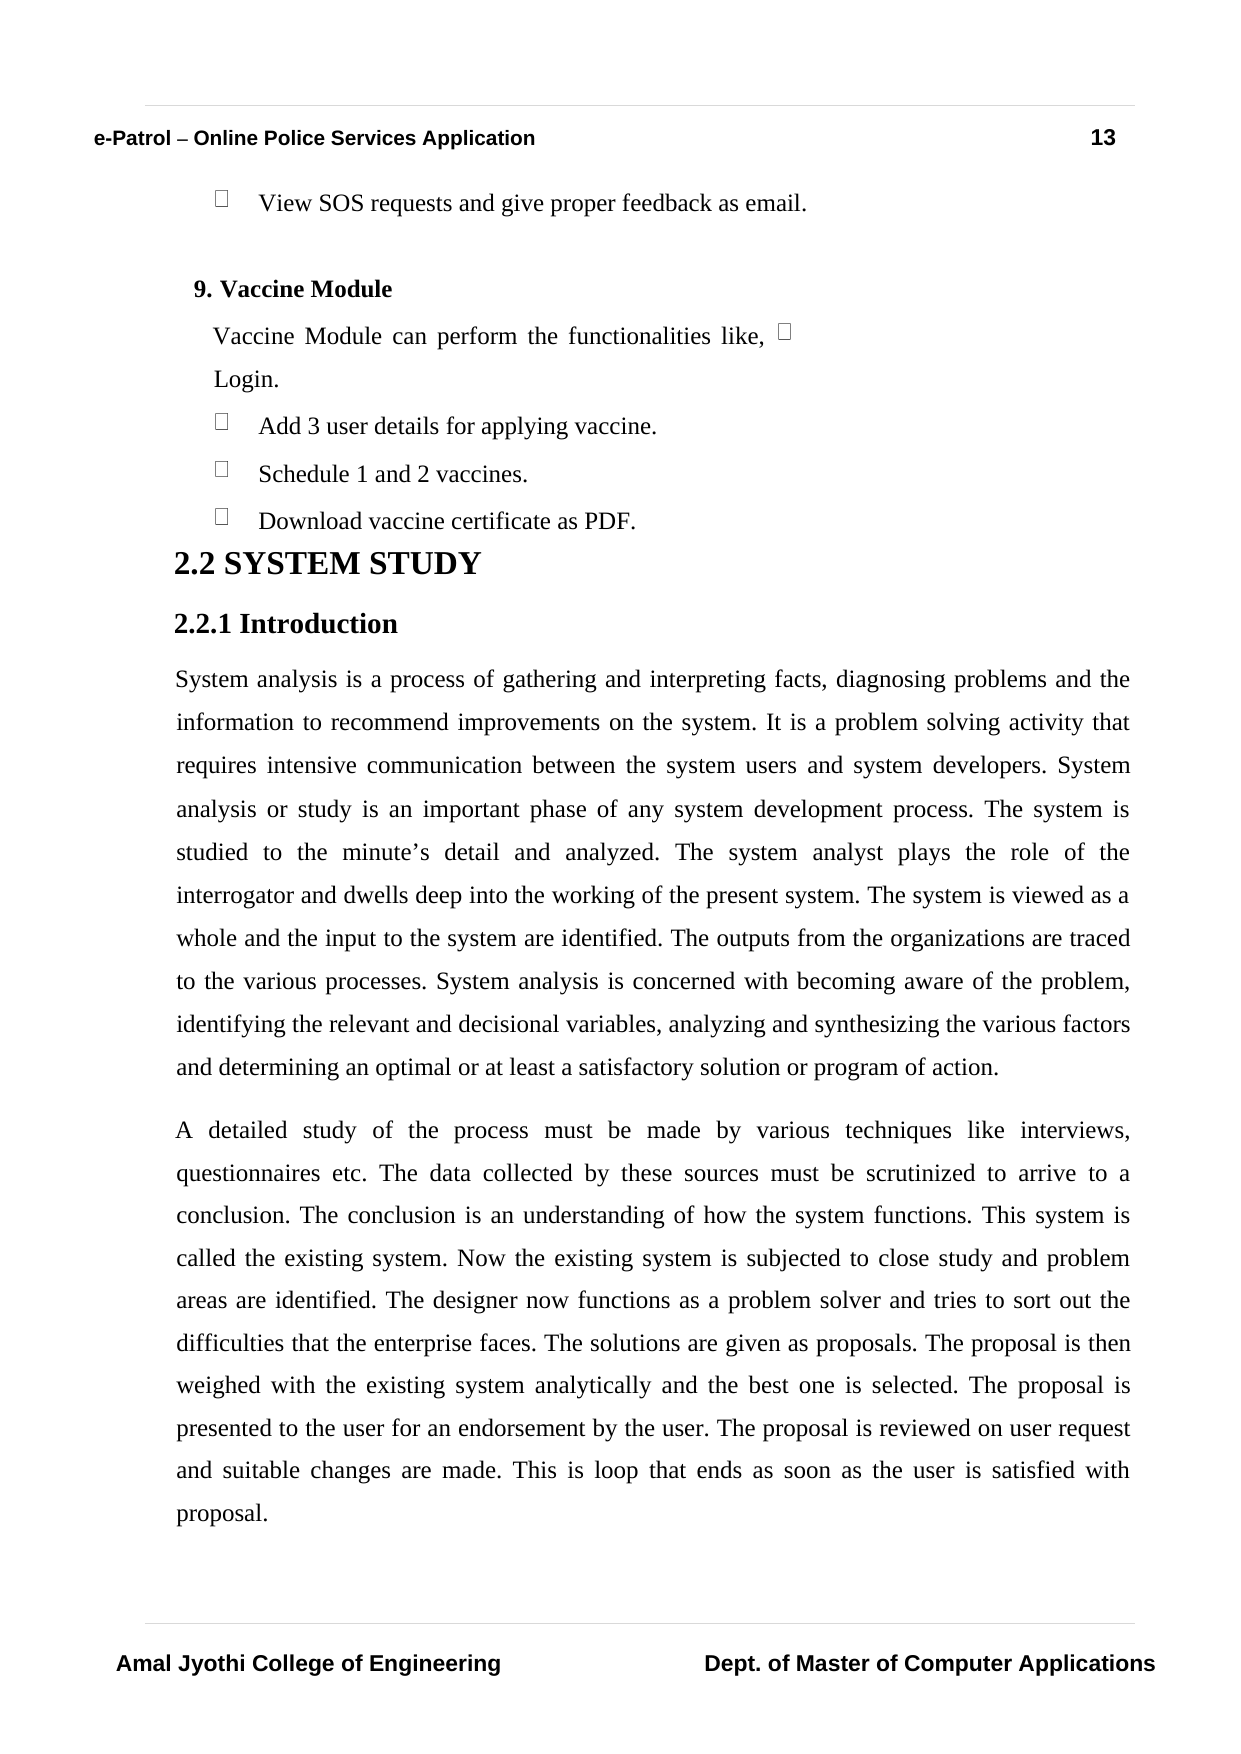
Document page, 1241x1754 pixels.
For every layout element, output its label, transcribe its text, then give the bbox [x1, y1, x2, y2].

text View SOS requests and give proper feedback as email. [212, 184, 1132, 217]
picture [212, 501, 252, 530]
subtitle 2.2.1 Introduction [173, 606, 1231, 639]
subtitle 9. Vaccine Module [194, 274, 1231, 302]
picture [212, 454, 252, 482]
text System analysis is a process of gathering and interpreting facts, diagnosing problems and the information to recommend improvements on the system. It is a problem solving activity that requires intensive communication between the system users and system developers. System analysis or study is an important phase of any system development process. The system is studied to the minute’s detail and analyzed. The system analyst plays the role of the interrogator and dwells deep into the working of the present system. The system is viewed as a whole and the input to the system are identified. The outputs from the organizations are traced to the various processes. System analysis is concerned with becoming aware of the problem, identifying the relevant and decisional variables, analyzing and synthesizing the various factors and determining an optimal or at least a satisfactory solution or program of action. [175, 664, 1132, 1081]
picture [212, 407, 252, 435]
text Schedule 1 and 2 vaccines. [212, 454, 1132, 487]
text A detailed study of the process must be made by various techniques like interviews, questionnaires etc. The data collected by these sources must be scrutinized to arrive to a conclusion. The conclusion is an understanding of how the system functions. This system is called the existing system. Now the existing system is subjected to close study and problem areas are identified. The designer now functions as a problem solver and tries to sort out the difficulties that the enterprise faces. The solutions are given as proposals. The proposal is then weighed with the existing system analytically and the best one is selected. The proposal is presented to the user for an endorsement by the user. The proposal is reviewed on user request and suitable changes are made. This is loop that ends as soon as the user is satisfied with proposal. [175, 1115, 1132, 1527]
text Add 3 user details for applying vaccine. [212, 407, 1132, 440]
subtitle 2.2 SYSTEM STUDY [173, 543, 1231, 582]
picture [775, 317, 814, 345]
picture [212, 183, 252, 212]
text Download vaccine certificate as PDF. [212, 502, 1132, 535]
text Vaccine Module can perform the functionalities like, Login. [212, 317, 814, 393]
